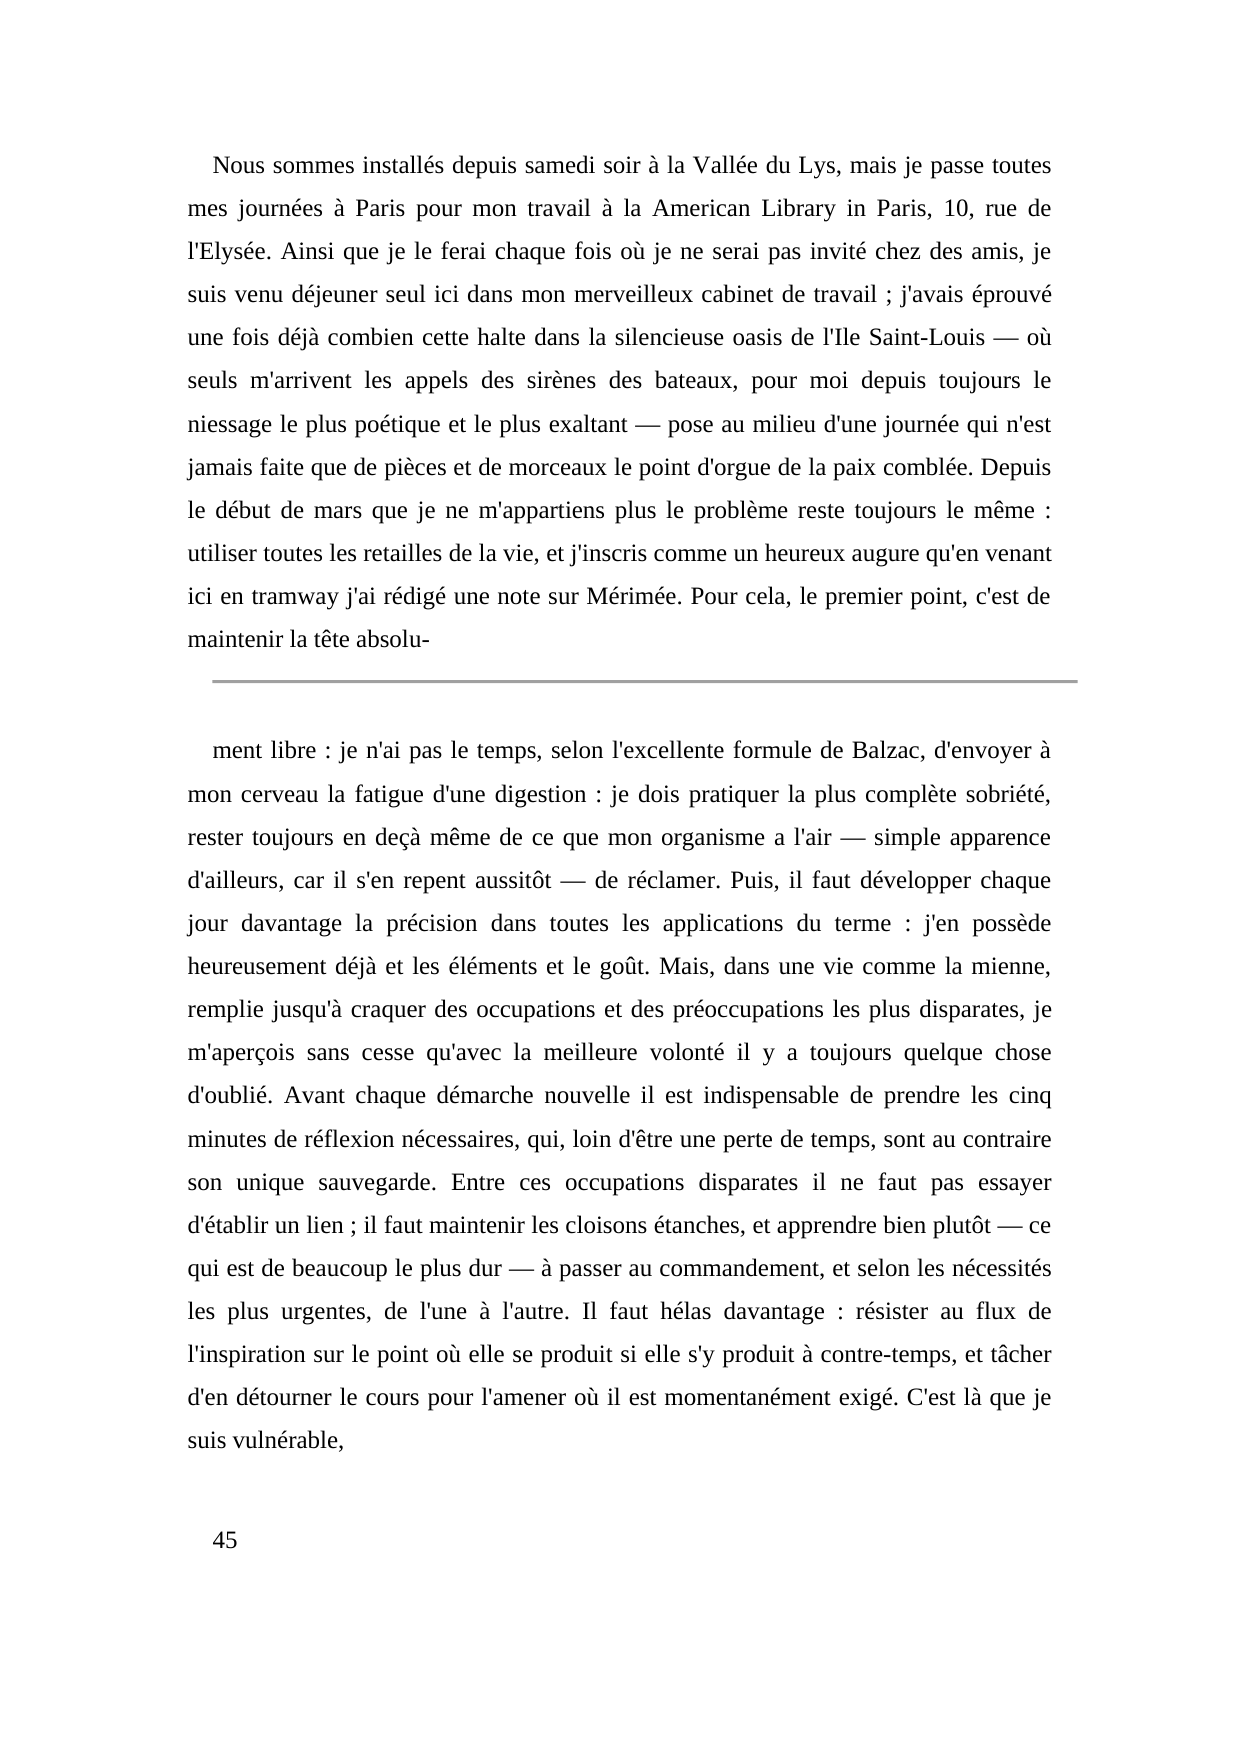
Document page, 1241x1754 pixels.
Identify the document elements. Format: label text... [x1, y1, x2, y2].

text ment libre : je n'ai pas le temps, selon l'excellente formule de Balzac, d'envoyer à mon cerveau la fatigue d'une digestion : je dois pratiquer la plus complète sobriété, rester toujours en deçà même de ce que mon organisme a l'air — simple apparence d'ailleurs, car il s'en repent aussitôt — de réclamer. Puis, il faut développer chaque jour davantage la précision dans toutes les applications du terme : j'en possède heureusement déjà et les éléments et le goût. Mais, dans une vie comme la mienne, remplie jusqu'à craquer des occupations et des préoccupations les plus disparates, je m'aperçois sans cesse qu'avec la meilleure volonté il y a toujours quelque chose d'oublié. Avant chaque démarche nouvelle il est indispensable de prendre les cinq minutes de réflexion nécessaires, qui, loin d'être une perte de temps, sont au contraire son unique sauvegarde. Entre ces occupations disparates il ne faut pas essayer d'établir un lien ; il faut maintenir les cloisons étanches, et apprendre bien plutôt — ce qui est de beaucoup le plus dur — à passer au commandement, et selon les nécessités les plus urgentes, de l'une à l'autre. Il faut hélas davantage : résister au flux de l'inspiration sur le point où elle se produit si elle s'y produit à contre-temps, et tâcher d'en détourner le cours pour l'amener où il est momentanément exigé. C'est là que je suis vulnérable, [187, 736, 1053, 1454]
text Nous sommes installés depuis samedi soir à la Vallée du Lys, mais je passe toutes mes journées à Paris pour mon travail à la American Library in Paris, 10, rue de l'Elysée. Ainsi que je le ferai chaque fois où je ne serai pas invité chez des amis, je suis venu déjeuner seul ici dans mon merveilleux cabinet de travail ; j'avais éprouvé une fois déjà combien cette halte dans la silencieuse oasis de l'Ile Saint-Louis — où seuls m'arrivent les appels des sirènes des bateaux, pour moi depuis toujours le niessage le plus poétique et le plus exaltant — pose au milieu d'une journée qui n'est jamais faite que de pièces et de morceaux le point d'orgue de la paix comblée. Depuis le début de mars que je ne m'appartiens plus le problème reste toujours le même : utiliser toutes les retailles de la vie, et j'inscris comme un heureux augure qu'en venant ici en tramway j'ai rédigé une note sur Mérimée. Pour cela, le premier point, c'est de maintenir la tête absolu- [187, 150, 1053, 653]
